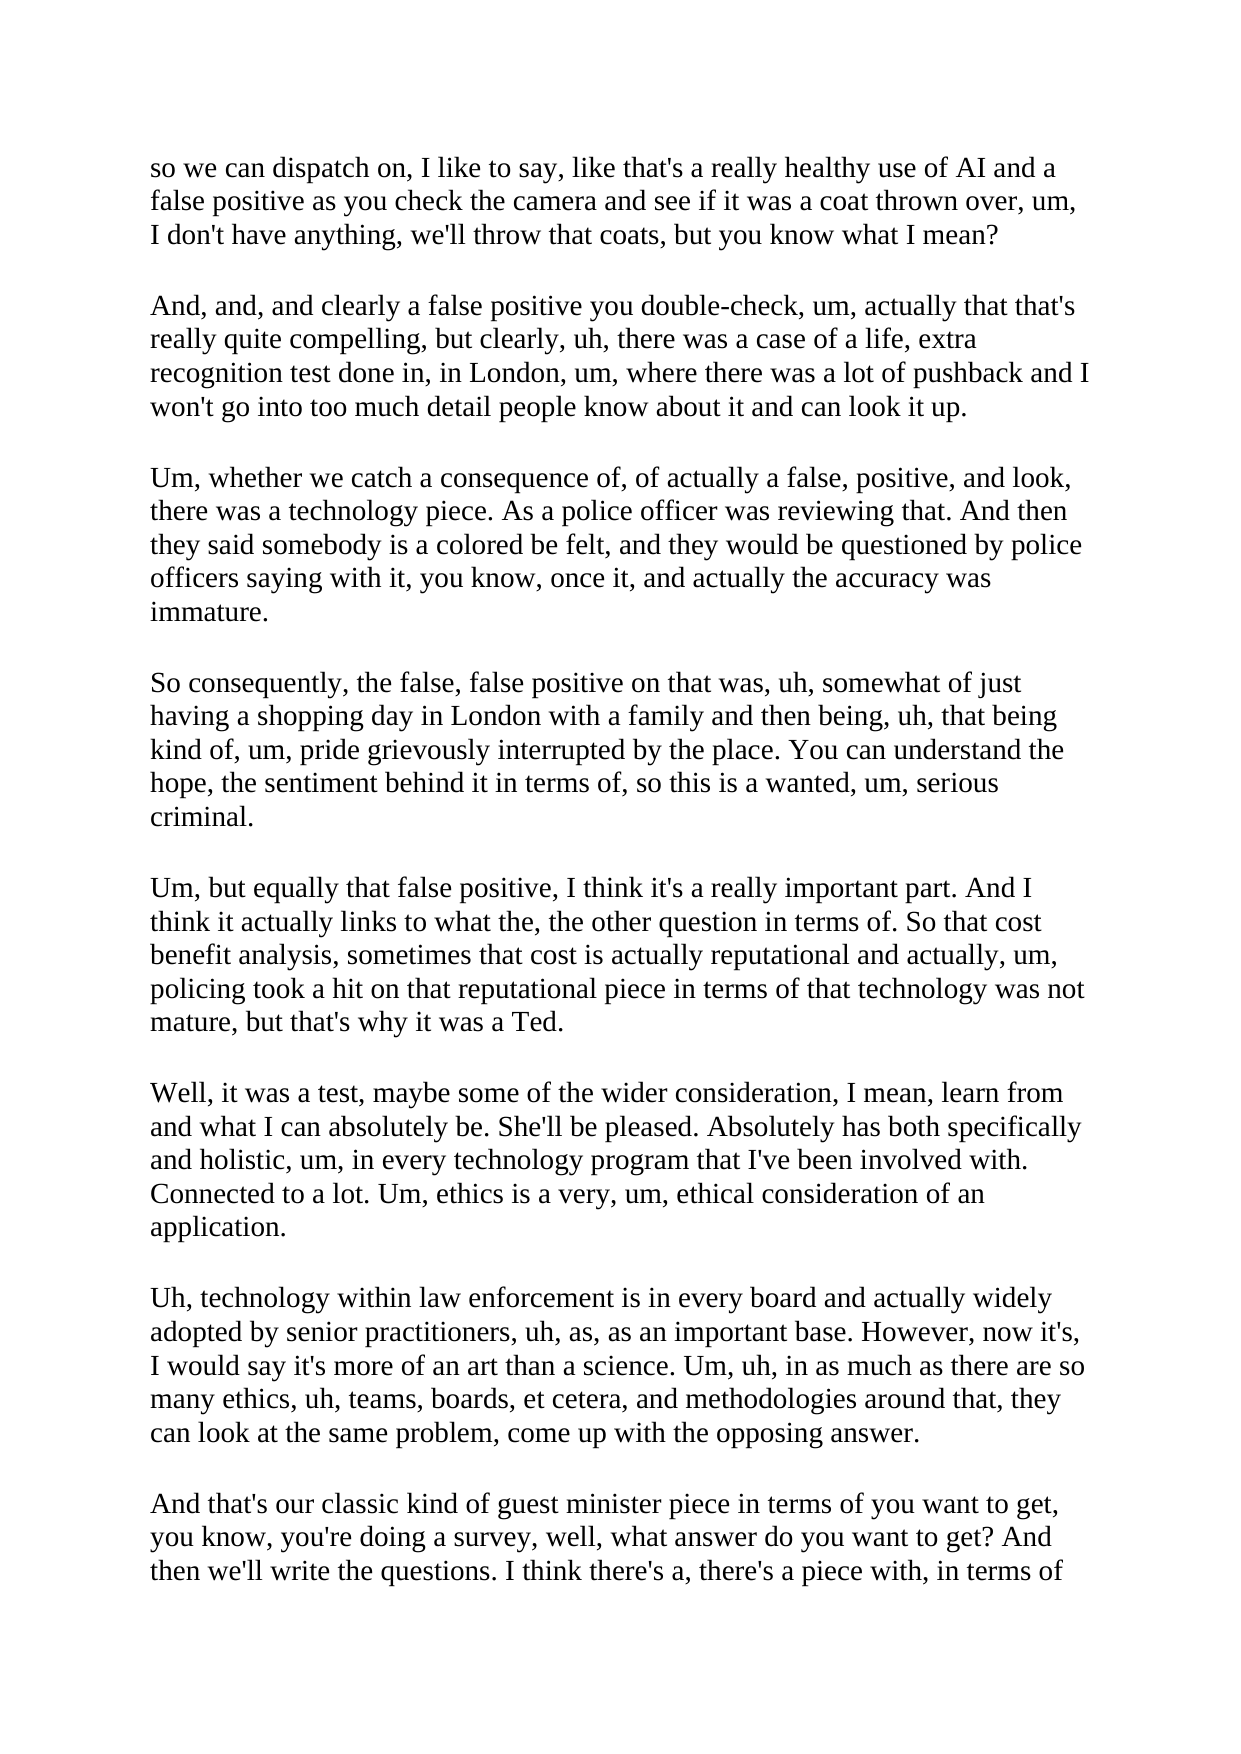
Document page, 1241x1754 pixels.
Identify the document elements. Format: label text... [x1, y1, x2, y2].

text Um, whether we catch a consequence of, of actually a false, positive, and look, there was a technology piece. As a police officer was reviewing that. And then they said somebody is a colored be felt, and they would be questioned by police officers saying with it, you know, once it, and actually the accuracy was immature. [150, 460, 1090, 627]
text Uh, technology within law enforcement is in every board and actually widely adopted by senior practitioners, uh, as, as an important base. However, now it's, I would say it's more of an art than a science. Um, uh, in as much as there are so many ethics, uh, teams, boards, et cetera, and methodologies around that, they can look at the same problem, come up with the opposing answer. [150, 1281, 1090, 1448]
text Well, it was a test, maybe some of the wider consideration, I mean, learn from and what I can absolutely be. She'll be pleased. Absolutely has both specifically and holistic, um, in every technology program that I've been involved with. Connected to a lot. Um, ethics is a very, um, ethical consideration of an application. [150, 1075, 1090, 1243]
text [150, 1486, 1090, 1586]
text So consequently, the false, false positive on that was, uh, somewhat of just having a shopping day in London with a family and then being, uh, that being kind of, um, pride grievously interrupted by the place. You can understand the hope, the sentiment behind it in terms of, so this is a wanted, um, serious criminal. [150, 665, 1090, 833]
text Um, but equally that false positive, I think it's a really important part. And I think it actually links to what the, the other question in terms of. So that cost benefit analysis, sometimes that cost is actually reputational and actually, um, policing took a hit on that reputational piece in terms of that technology was not mature, but that's why it was a Ted. [150, 870, 1090, 1038]
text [150, 150, 1090, 251]
text And, and, and clearly a false positive you double-check, um, actually that that's really quite compelling, but clearly, uh, there was a case of a life, extra recognition test done in, in London, um, where there was a lot of pushback and I won't go into too much detail people know about it and can look it up. [150, 288, 1090, 422]
